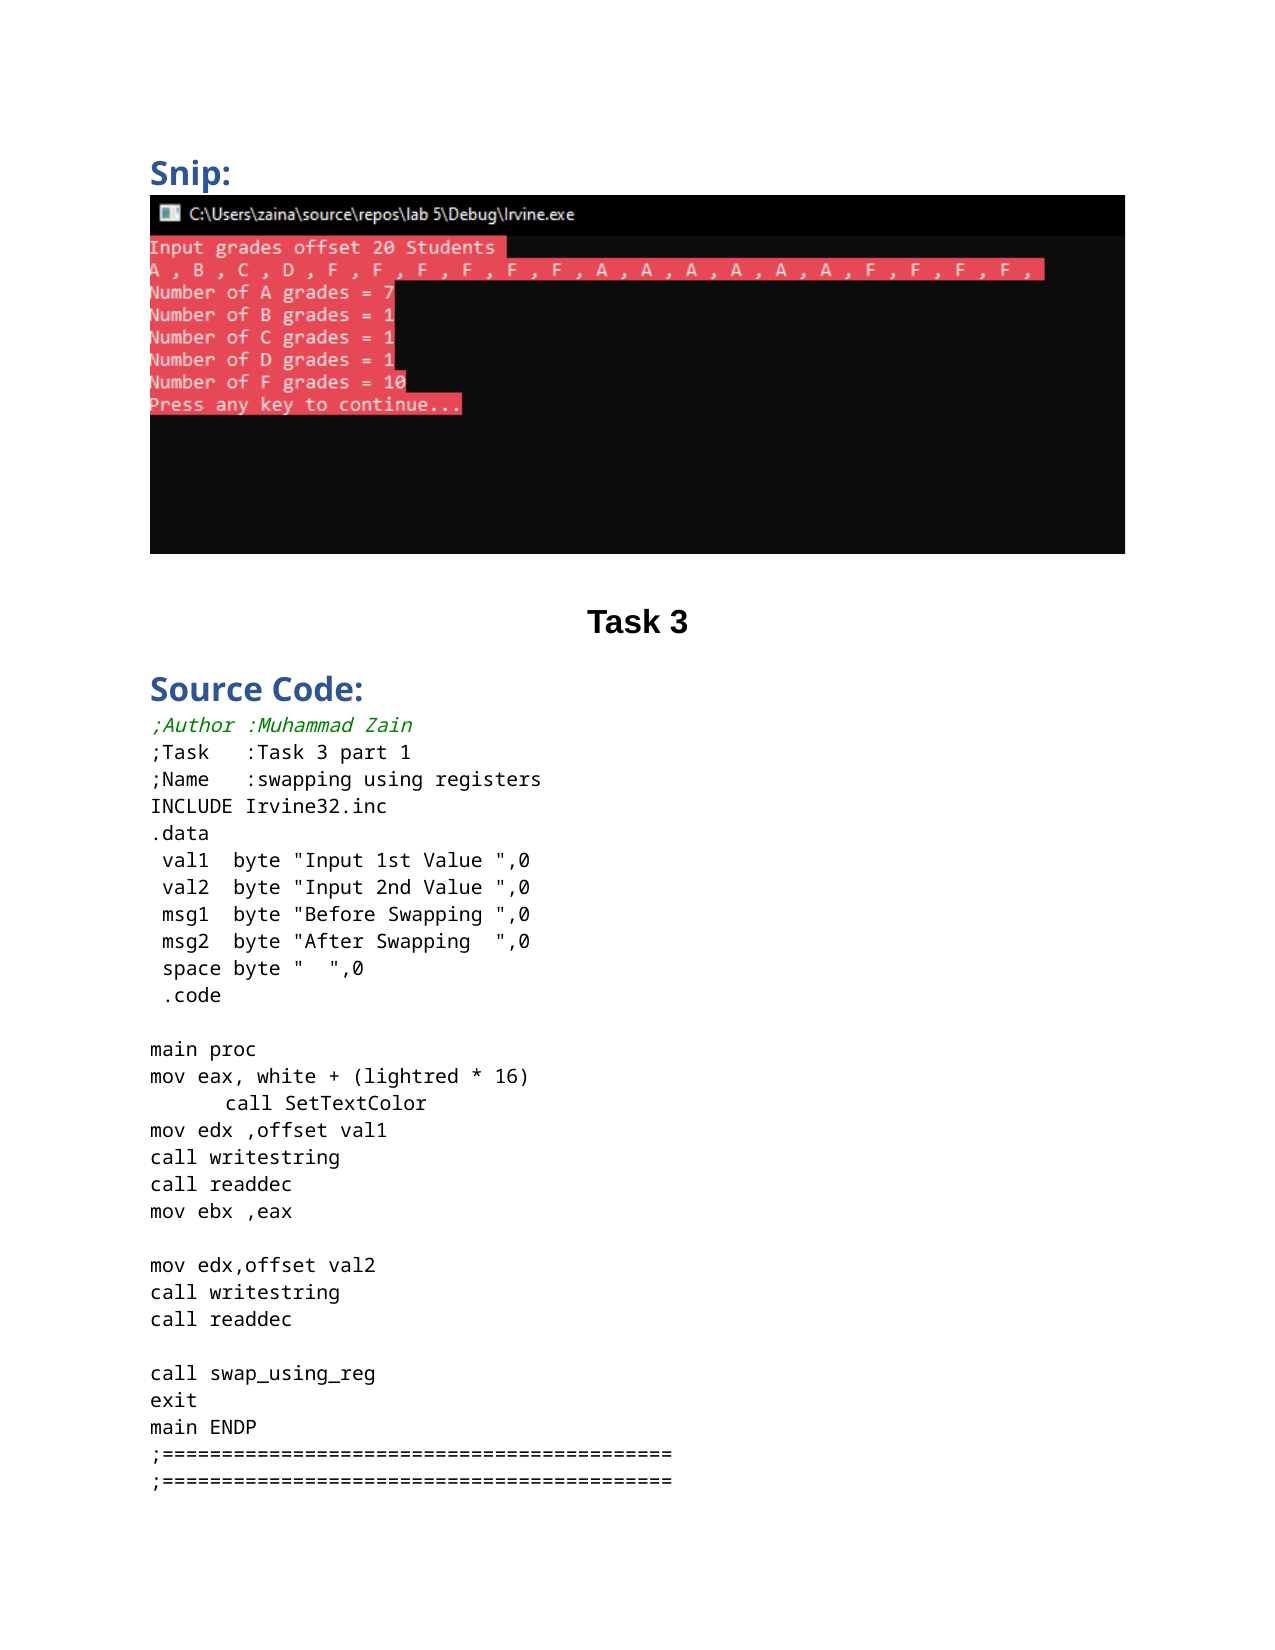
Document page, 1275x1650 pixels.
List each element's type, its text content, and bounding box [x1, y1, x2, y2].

text ;Name :swapping using registers [150, 765, 1125, 792]
text val1 byte "Input 1st Value ",0 [150, 846, 1125, 873]
text exit [150, 1386, 1125, 1413]
text call writestring [150, 1278, 1125, 1305]
text mov ebx ,eax [150, 1197, 1125, 1224]
text msg1 byte "Before Swapping ",0 [150, 900, 1125, 927]
text space byte " ",0 [150, 954, 1125, 981]
text ;=========================================== [150, 1440, 1125, 1467]
text mov edx ,offset val1 [150, 1116, 1125, 1143]
text mov edx,offset val2 [150, 1251, 1125, 1278]
text mov eax, white + (lightred * 16) [150, 1062, 1125, 1089]
text call swap_using_reg [150, 1359, 1125, 1386]
text INCLUDE Irvine32.inc [150, 792, 1125, 819]
text main ENDP [150, 1413, 1125, 1440]
text .code [150, 981, 1125, 1008]
text main proc [150, 1035, 1125, 1062]
text ;Task :Task 3 part 1 [150, 738, 1125, 765]
text .data [150, 819, 1125, 846]
subtitle Snip: [150, 150, 1125, 195]
subtitle Source Code: [150, 666, 1125, 711]
picture [150, 195, 1125, 554]
text ;Author :Muhammad Zain [150, 711, 1125, 738]
text call readdec [150, 1305, 1125, 1332]
title Task 3 [150, 603, 1125, 641]
text msg2 byte "After Swapping ",0 [150, 927, 1125, 954]
text ;=========================================== [150, 1467, 1125, 1494]
text call readdec [150, 1170, 1125, 1197]
text call writestring [150, 1143, 1125, 1170]
text call SetTextColor [150, 1089, 1125, 1116]
text val2 byte "Input 2nd Value ",0 [150, 873, 1125, 900]
